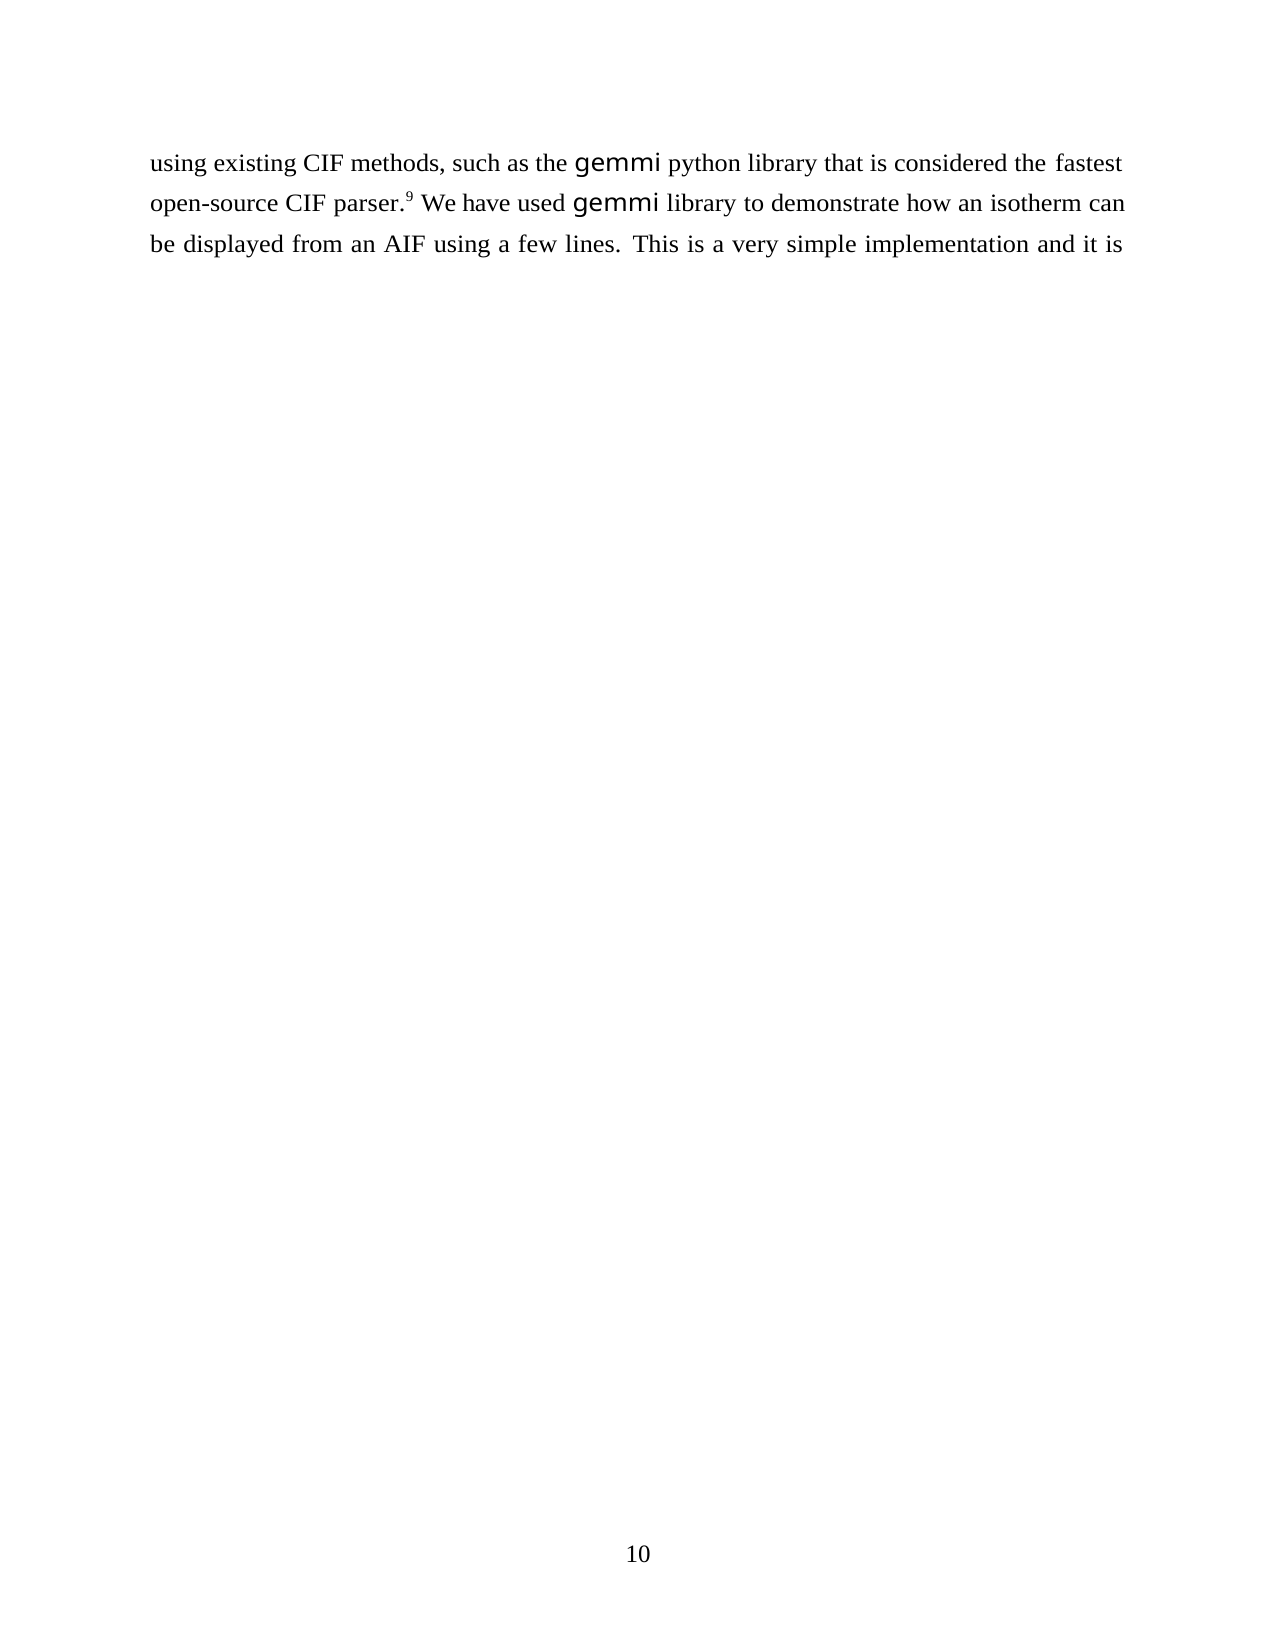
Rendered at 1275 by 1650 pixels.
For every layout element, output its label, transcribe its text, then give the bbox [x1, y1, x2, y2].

text open-source CIF parser.9 We have used gemmi library to demonstrate how an isotherm can be displayed from an AIF using a few lines. This is a very simple implementation and it is [150, 185, 1125, 258]
text using existing CIF methods, such as the gemmi python library that is considered the fastest [150, 144, 1200, 178]
